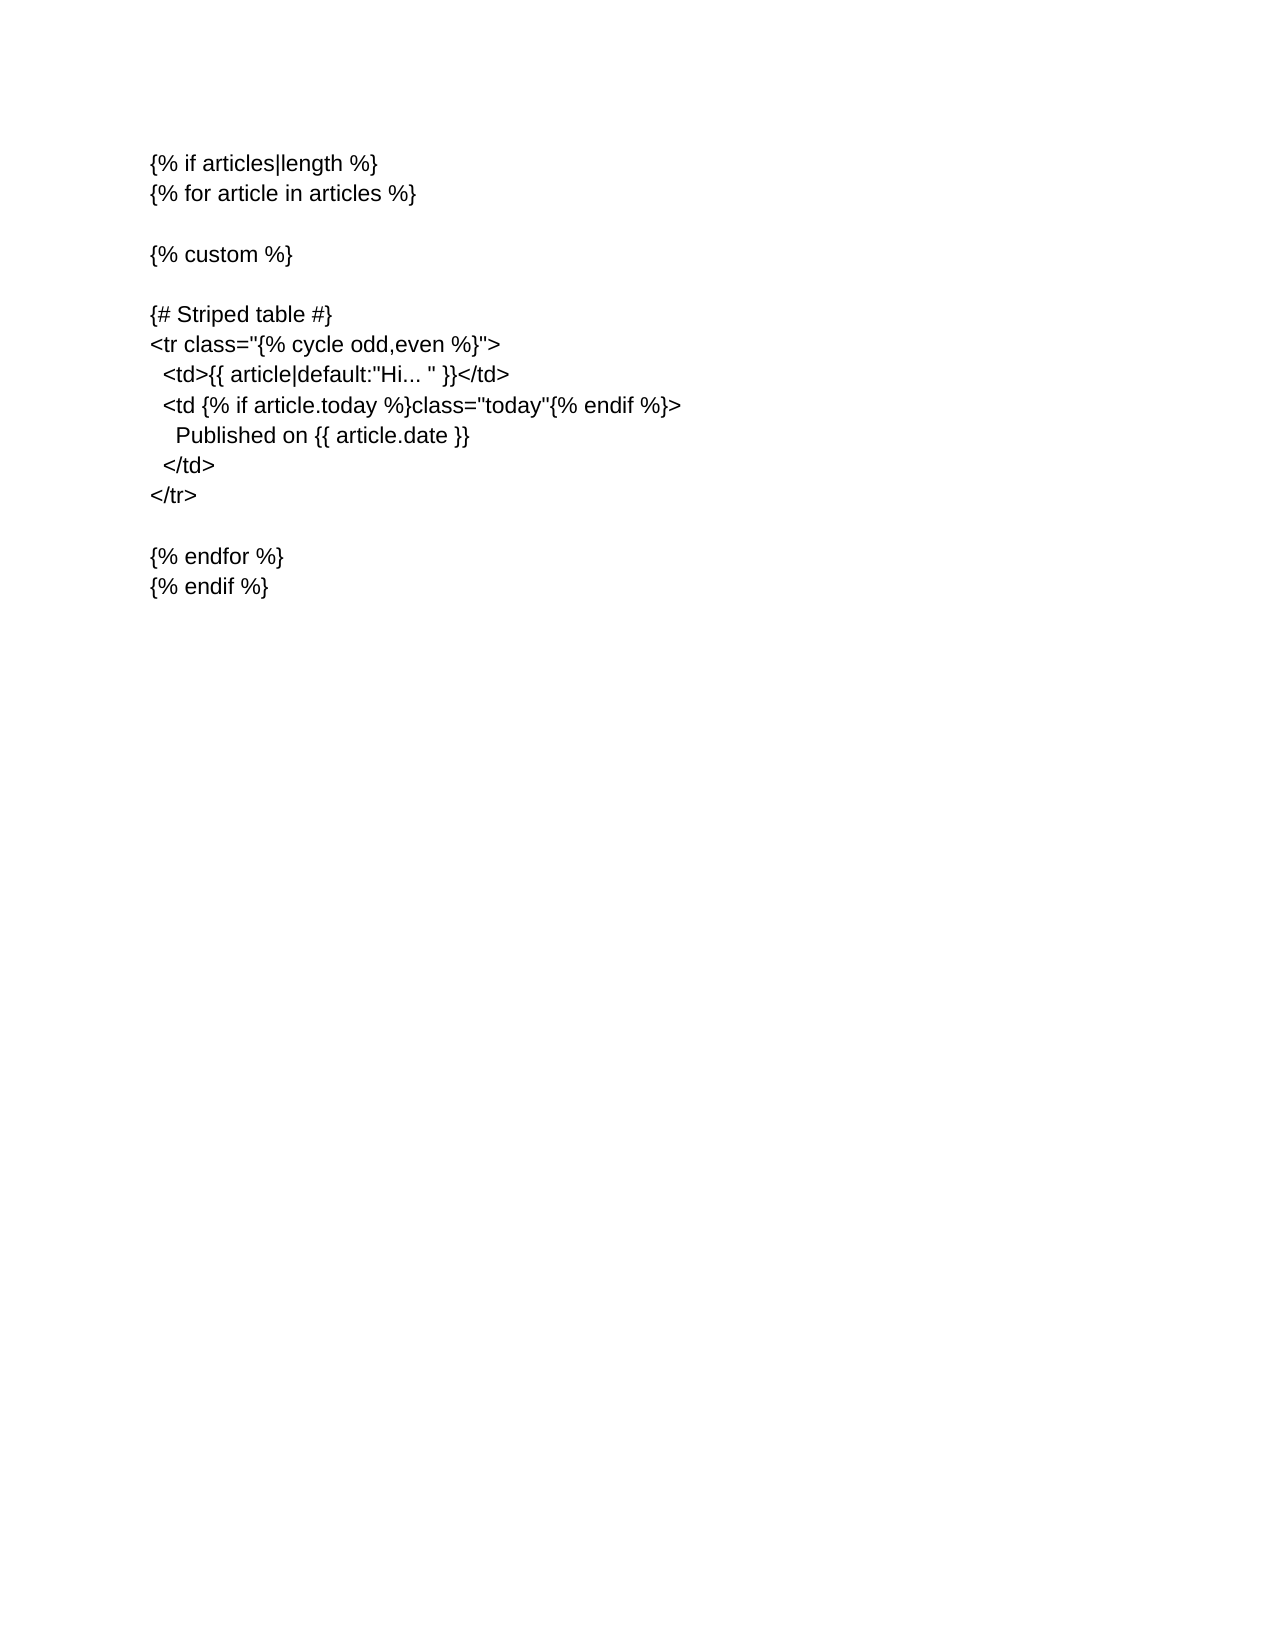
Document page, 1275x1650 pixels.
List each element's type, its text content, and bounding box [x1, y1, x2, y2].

text {% for article in articles %} [150, 180, 1125, 207]
text <td>{{ article|default:"Hi... " }}</td> [150, 361, 1125, 388]
text <tr class="{% cycle odd,even %}"> [150, 331, 1125, 358]
text </td> [150, 452, 1125, 478]
text {% endif %} [150, 573, 1125, 599]
text {# Striped table #} [150, 301, 1125, 327]
text {% endfor %} [150, 543, 1125, 569]
text Published on {{ article.date }} [150, 422, 1125, 448]
text </tr> [150, 482, 1125, 509]
text <td {% if article.today %}class="today"{% endif %}> [150, 392, 1125, 418]
text {% custom %} [150, 241, 1125, 267]
text {% if articles|length %} [150, 150, 1125, 176]
